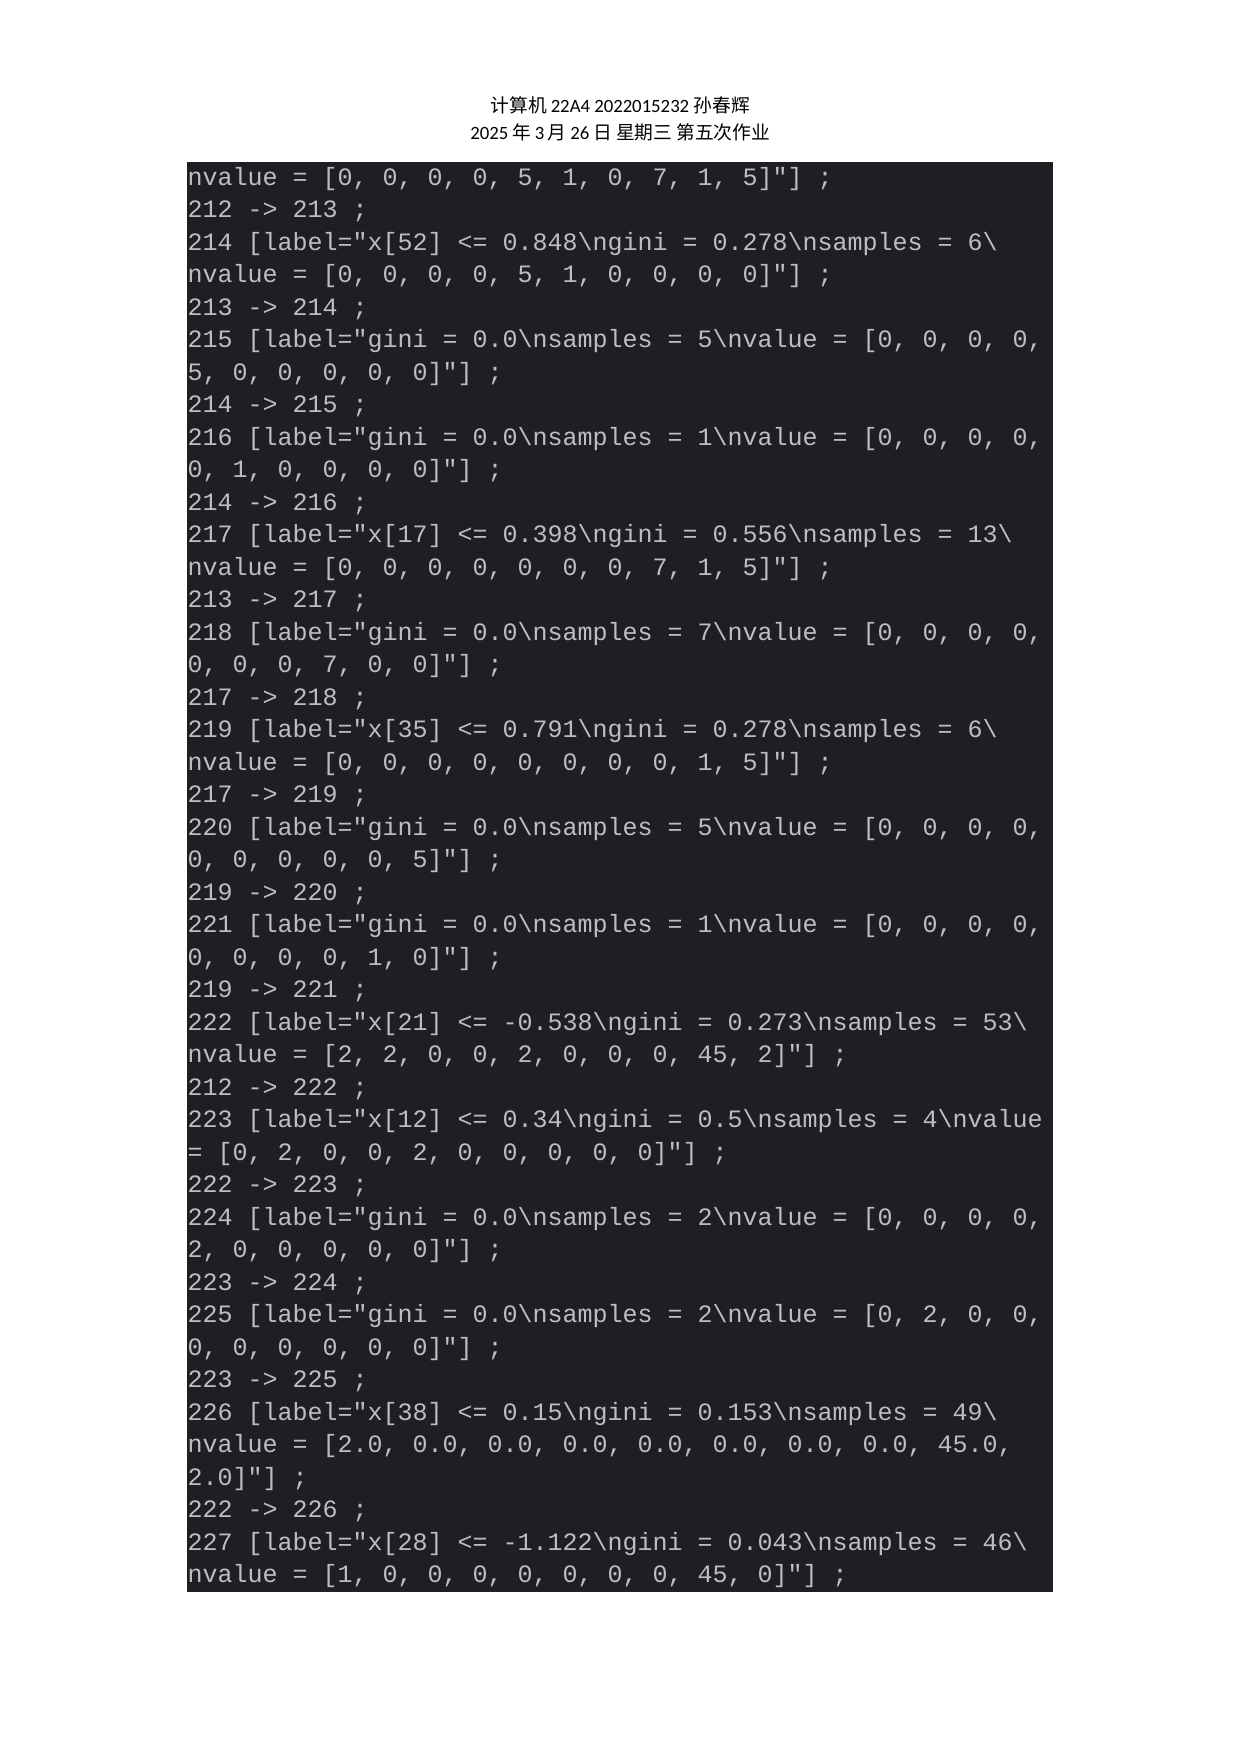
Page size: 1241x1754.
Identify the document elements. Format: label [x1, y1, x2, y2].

text [187, 162, 1053, 1592]
